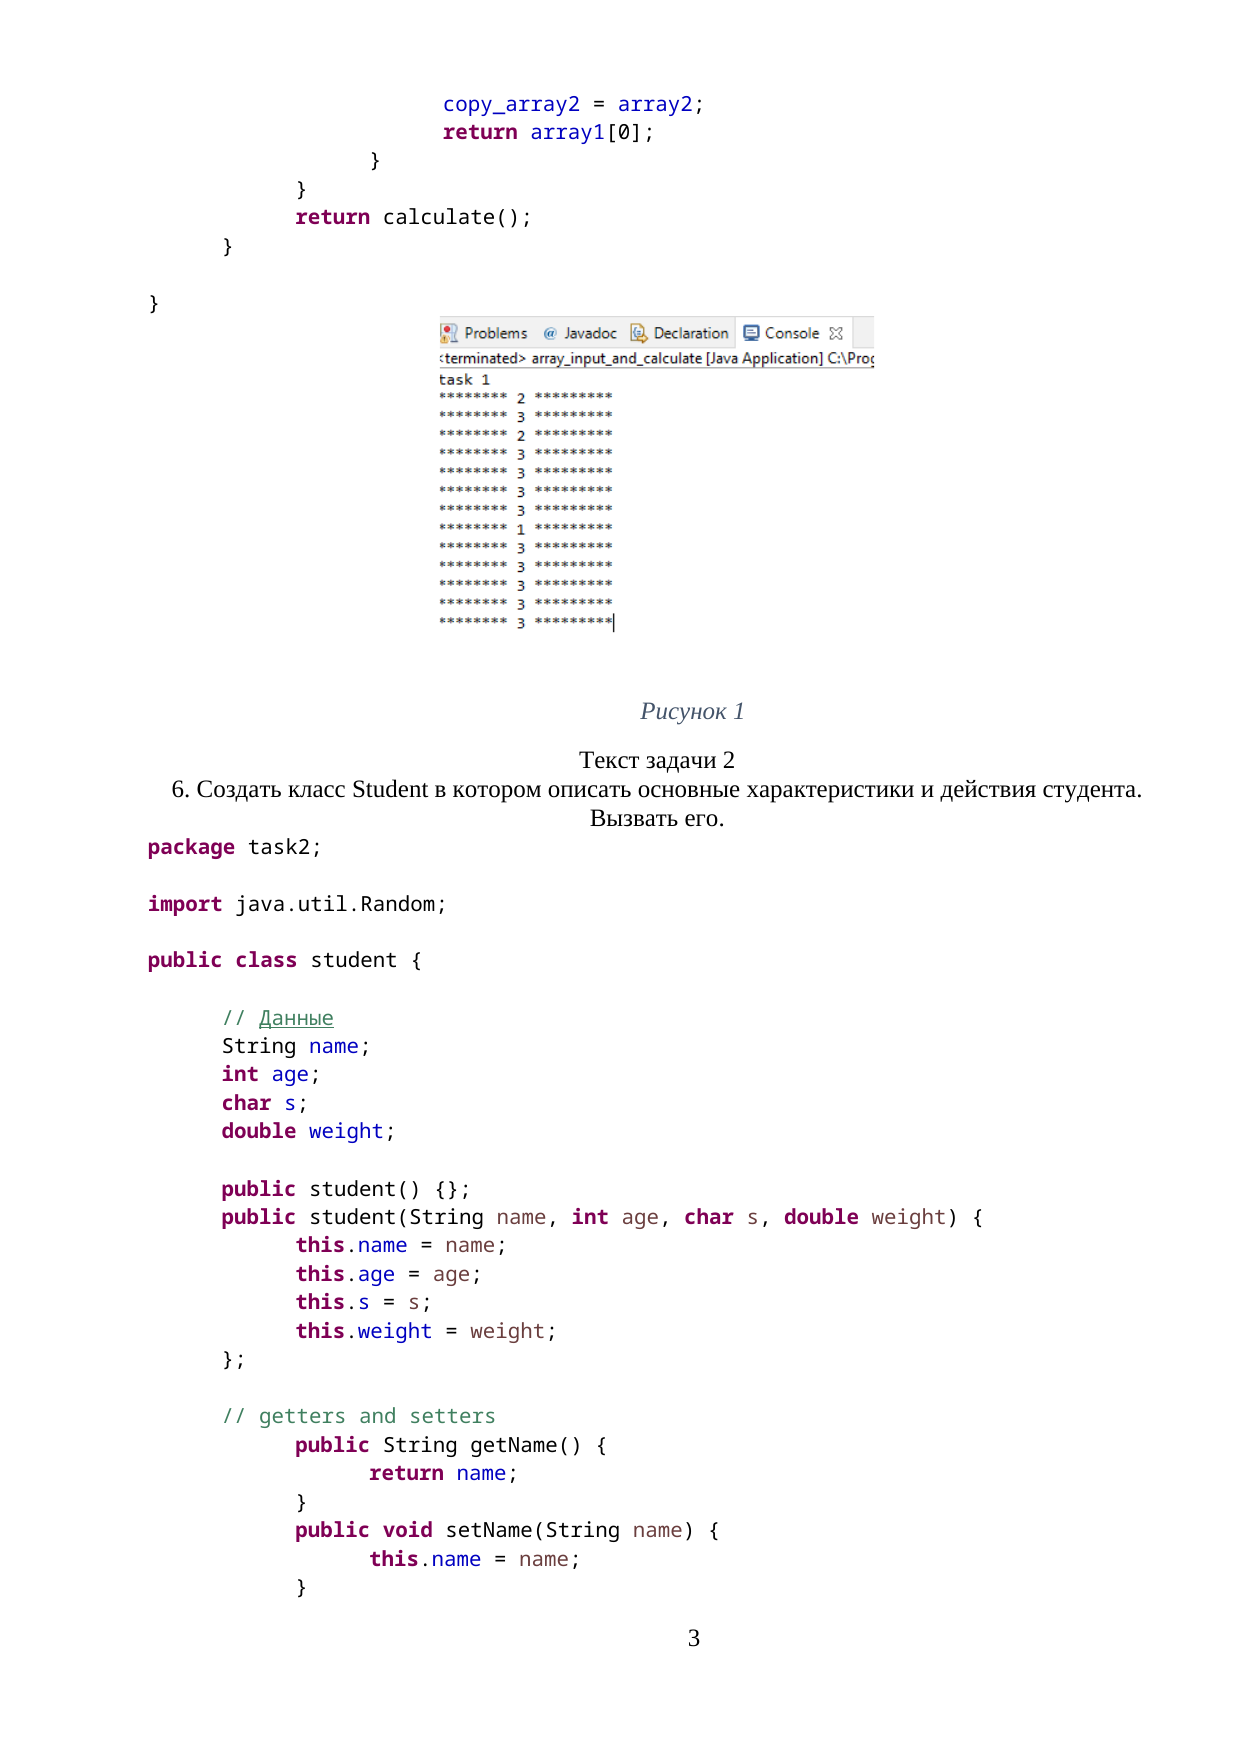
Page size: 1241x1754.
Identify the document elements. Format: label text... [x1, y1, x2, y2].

text char s; [148, 1088, 1166, 1116]
text return name; [148, 1458, 1166, 1487]
text this.s = s; [148, 1287, 1166, 1316]
text this.weight = weight; [148, 1316, 1166, 1344]
text this.age = age; [148, 1259, 1166, 1287]
text return array1[0]; [148, 117, 1166, 146]
text return calculate(); [148, 202, 1166, 231]
text }; [148, 1344, 1166, 1373]
text this.name = name; [148, 1231, 1166, 1259]
text double weight; [148, 1116, 1166, 1145]
text 6. Создать класс Student в котором описать основные характеристики и действия студента. Вызвать его. [148, 774, 1166, 832]
text } [148, 146, 1166, 174]
text // getters and setters [148, 1401, 1166, 1430]
text // Данные [148, 1003, 1166, 1031]
text } [148, 288, 1166, 316]
text Текст задачи 2 [148, 746, 1166, 774]
picture [439, 316, 875, 646]
text public student() {}; [148, 1174, 1166, 1202]
text String name; [148, 1031, 1166, 1059]
text public void setName(String name) { [148, 1515, 1166, 1544]
text package task2; [148, 832, 1166, 860]
text public student(String name, int age, char s, double weight) { [148, 1202, 1166, 1231]
text this.name = name; [148, 1544, 1166, 1572]
text } [148, 174, 1166, 202]
text Рисунок 1 [148, 696, 1166, 725]
text copy_array2 = array2; [148, 89, 1166, 117]
text } [148, 231, 1166, 259]
text public String getName() { [148, 1430, 1166, 1458]
text int age; [148, 1059, 1166, 1088]
text import java.util.Random; [148, 889, 1166, 917]
text } [148, 1487, 1166, 1515]
text public class student { [148, 946, 1166, 974]
text } [148, 1572, 1166, 1601]
